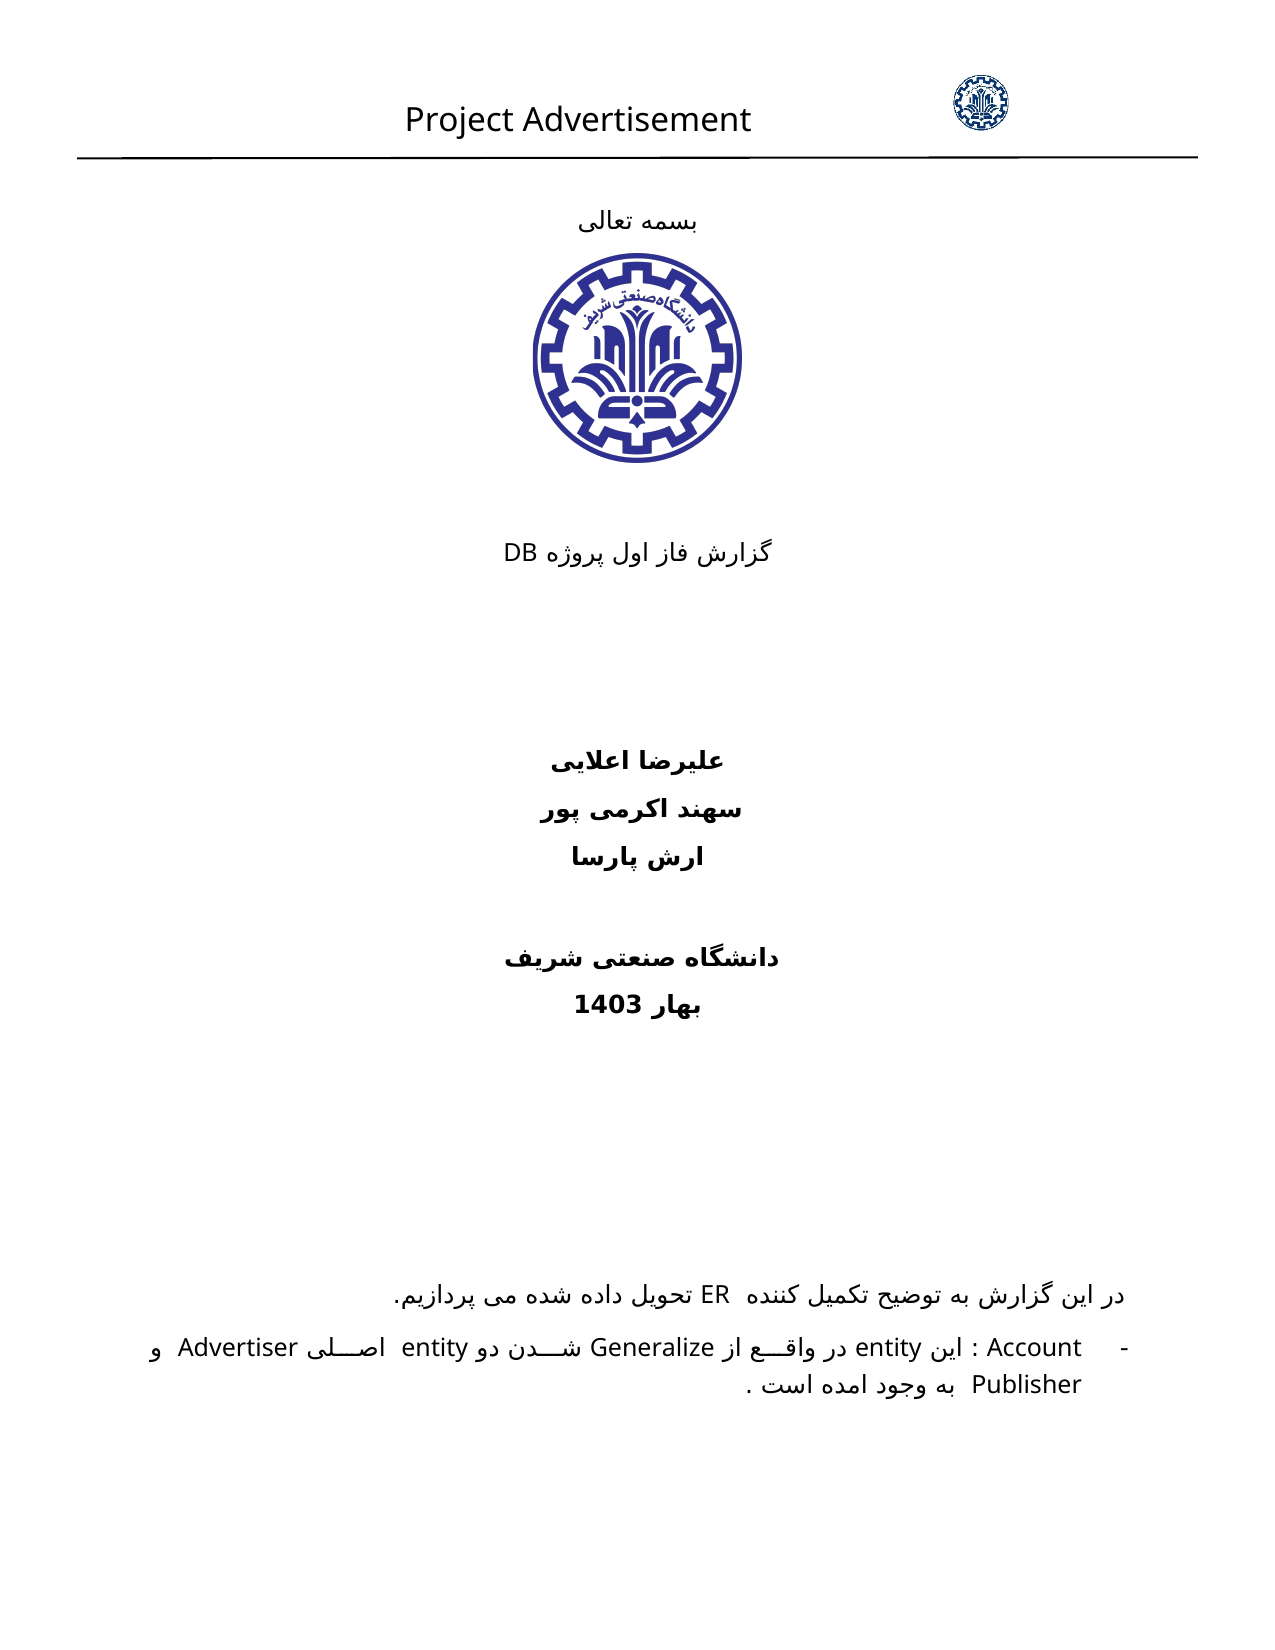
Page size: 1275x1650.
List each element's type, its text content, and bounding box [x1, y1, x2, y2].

text بسمه تعالی [150, 206, 1125, 235]
picture [532, 253, 742, 463]
text گزارش فاز اول پروژه DB [150, 534, 1125, 568]
text سهند اکرمی پور [150, 794, 1125, 823]
list Account : این entity در واقع از Generalize شدن دو entity اصلی Advertiser و Publisher به وجود امده است . [150, 1330, 1119, 1400]
text ارش پارسا [150, 842, 1125, 871]
text بهار 1403 [150, 991, 1125, 1020]
text علیرضا اعلایی [150, 746, 1125, 776]
text دانشگاه صنعتی شریف [150, 943, 1125, 972]
picture [953, 75, 1009, 132]
text در این گزارش به توضیح تکمیل کننده ER تحویل داده شده می پردازیم. [150, 1277, 1125, 1311]
